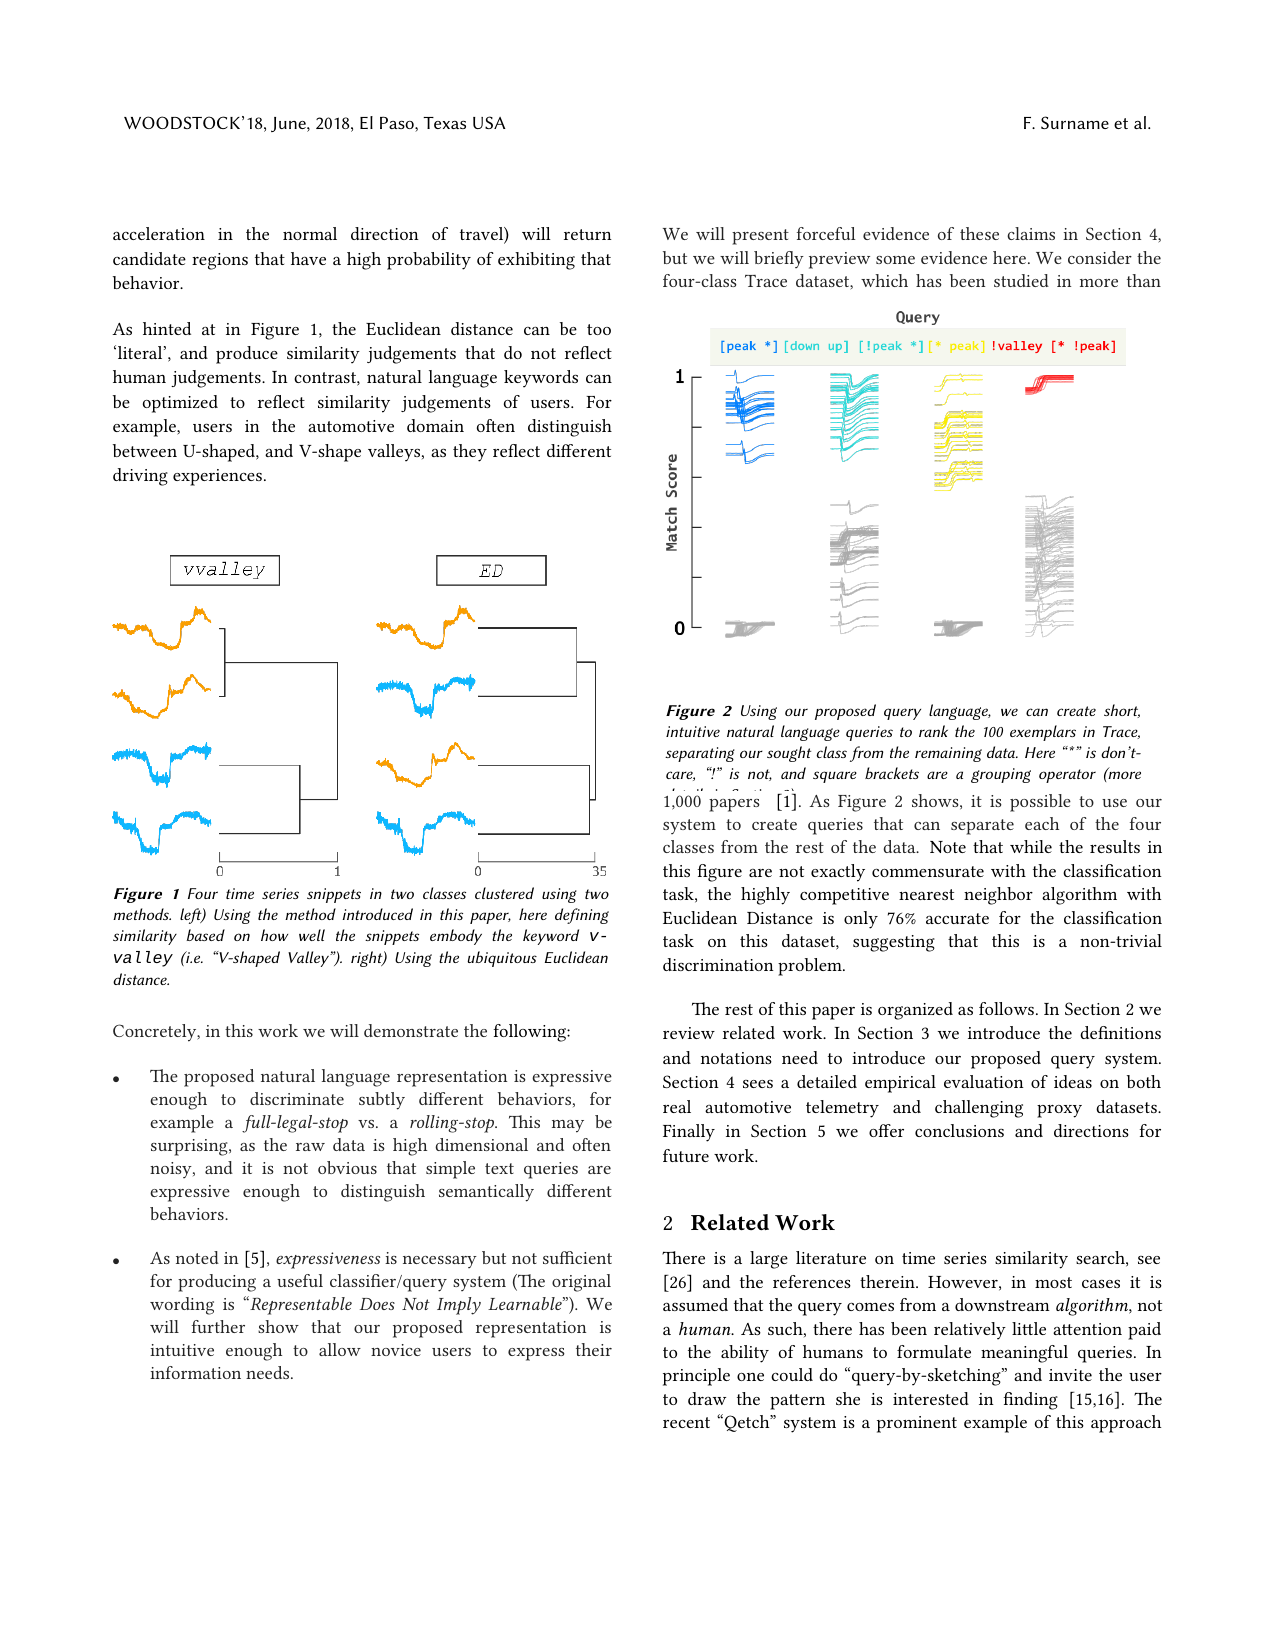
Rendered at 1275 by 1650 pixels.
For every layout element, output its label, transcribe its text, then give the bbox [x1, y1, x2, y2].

text 2 Related Work [662, 1209, 1162, 1236]
text The rest of this paper is organized as follows. In Section 2 we review related work. In Section 3 we introduce the definitions and notations need to introduce our proposed query system. Section 4 sees a detailed empirical evaluation of ideas on both real automotive telemetry and challenging proxy datasets. Finally in Section 5 we offer conclusions and directions for future work. [662, 998, 1162, 1167]
text Concretely, in this work we will demonstrate the following: [112, 1021, 612, 1042]
list As noted in , expressiveness is necessary but not sufficient for producing a useful classifier/query system (The original wording is “Representable Does Not Imply Learnable”). We will further show that our proposed representation is intuitive enough to allow novice users to express their information needs. [112, 1247, 612, 1384]
list The proposed natural language representation is expressive enough to discriminate subtly different behaviors, for example a full-legal-stop vs. a rolling-stop. This may be surprising, as the raw data is high dimensional and often noisy, and it is not obvious that simple text queries are expressive enough to distinguish semantically different behaviors. [112, 1065, 612, 1225]
picture [665, 311, 1126, 638]
picture [112, 555, 606, 876]
text As hinted at in Figure 1, the Euclidean distance can be too ‘literal’, and produce similarity judgements that do not reflect human judgements. In contrast, natural language keywords can be optimized to reflect similarity judgements of users. For example, users in the automotive domain often distinguish between U-shaped, and V-shape valleys, as they reflect different driving experiences. [112, 318, 612, 486]
